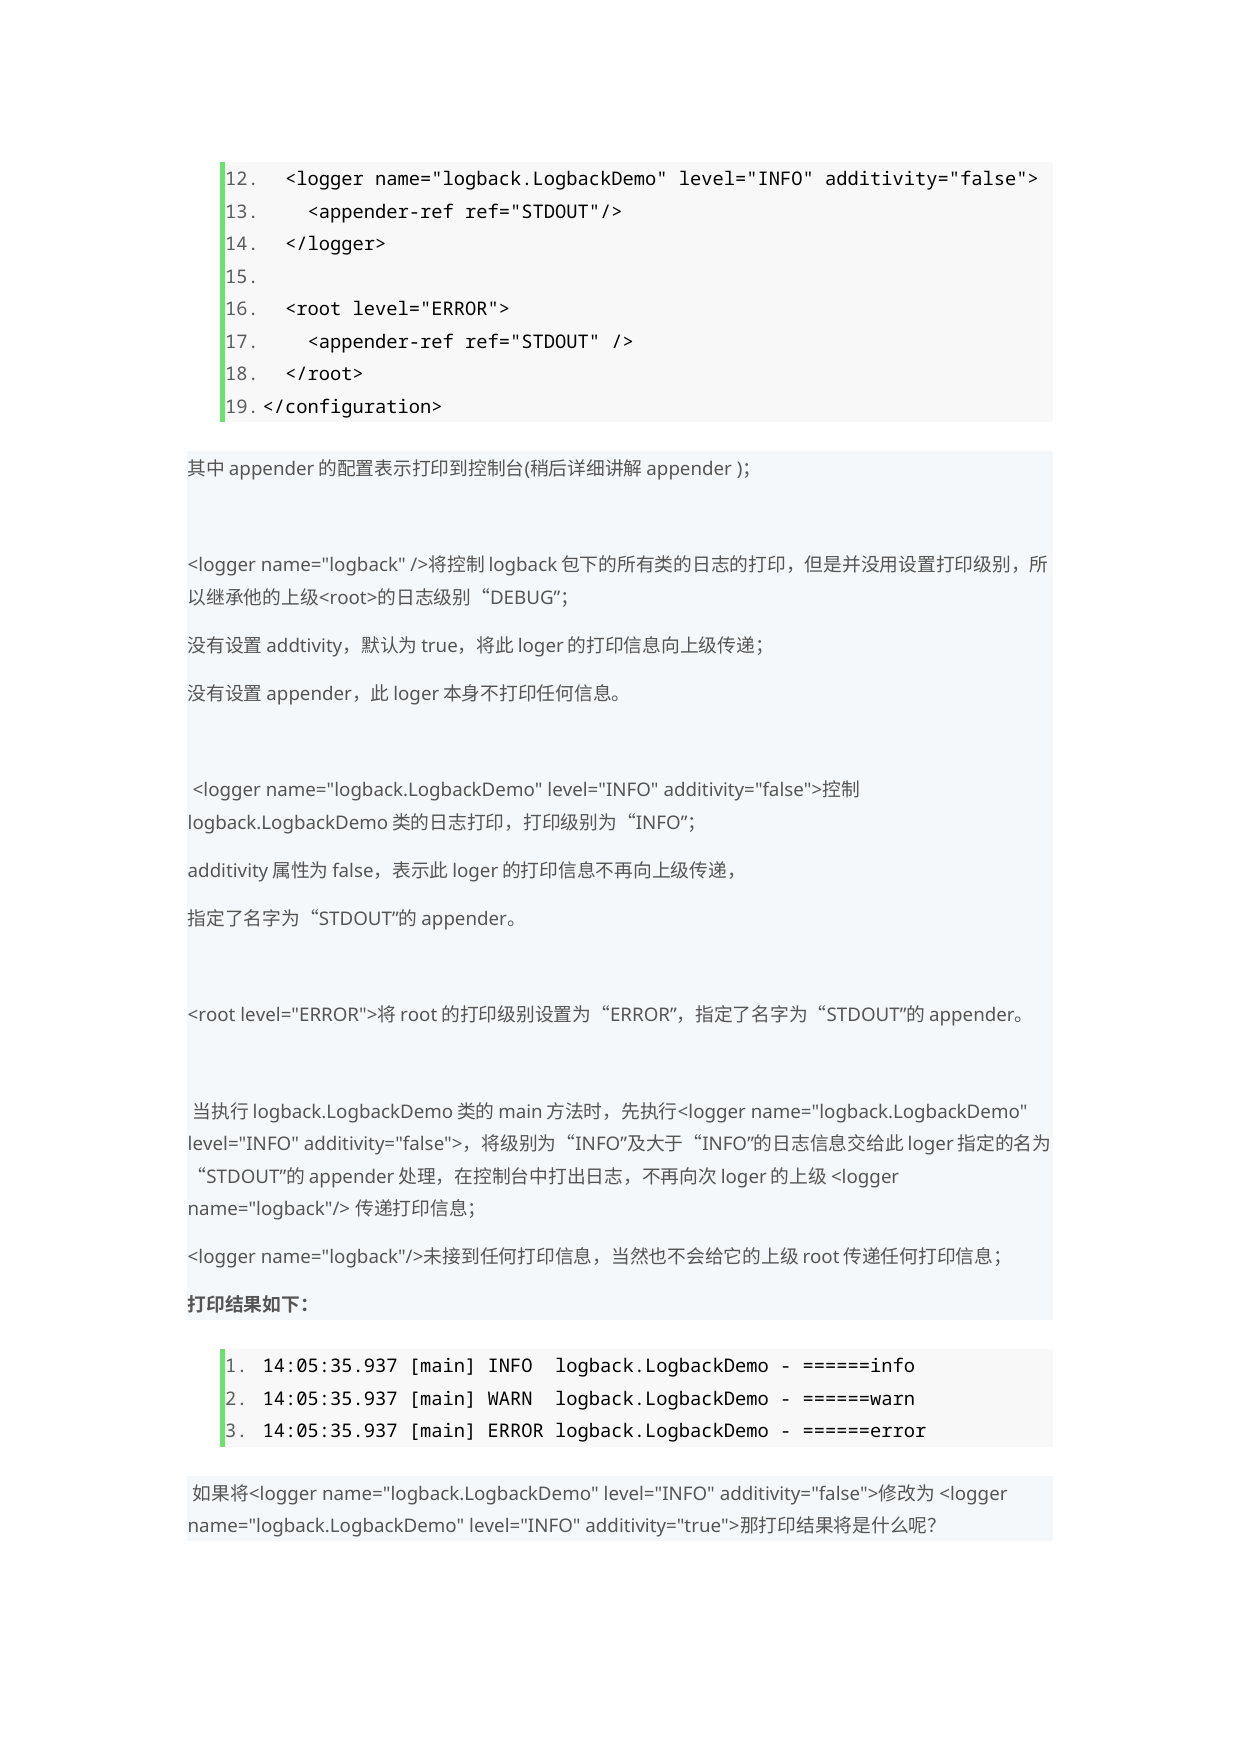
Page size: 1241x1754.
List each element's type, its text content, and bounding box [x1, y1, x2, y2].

text 如果将<logger name="logback.LogbackDemo" level="INFO" additivity="false">修改为 <logger name="logback.LogbackDemo" level="INFO" additivity="true">那打印结果将是什么呢？ [187, 1476, 1053, 1541]
list </root> [225, 357, 1053, 389]
text <root level="ERROR">将root的打印级别设置为“ERROR”，指定了名字为“STDOUT”的appender。 [187, 997, 1053, 1030]
list </logger> [225, 227, 1053, 259]
text 打印结果如下： [187, 1287, 1053, 1320]
text <logger name="logback" />将控制logback包下的所有类的日志的打印，但是并没用设置打印级别，所以继承他的上级<root>的日志级别“DEBUG”； [187, 547, 1053, 612]
list <appender-ref ref="STDOUT"/> [225, 194, 1053, 227]
text 指定了名字为“STDOUT”的appender。 [187, 901, 1053, 934]
list <logger name="logback.LogbackDemo" level="INFO" additivity="false"> [225, 162, 1053, 194]
list 14:05:35.937 [main] INFO logback.LogbackDemo - ======info [225, 1349, 1053, 1382]
text 没有设置appender，此loger本身不打印任何信息。 [187, 676, 1053, 709]
list </configuration> [225, 389, 1053, 422]
text 没有设置addtivity，默认为true，将此loger的打印信息向上级传递； [187, 628, 1053, 661]
text 当执行logback.LogbackDemo类的main方法时，先执行<logger name="logback.LogbackDemo" level="INFO" additivity="false">，将级别为“INFO”及大于“INFO”的日志信息交给此loger指定的名为“STDOUT”的appender处理，在控制台中打出日志，不再向次loger的上级 <logger name="logback"/> 传递打印信息； [187, 1094, 1053, 1224]
text 其中appender的配置表示打印到控制台(稍后详细讲解appender )； [187, 451, 1053, 484]
text additivity属性为false，表示此loger的打印信息不再向上级传递， [187, 853, 1053, 886]
text <logger name="logback.LogbackDemo" level="INFO" additivity="false">控制logback.LogbackDemo类的日志打印，打印级别为“INFO”； [187, 772, 1053, 837]
list <root level="ERROR"> [225, 292, 1053, 324]
list <appender-ref ref="STDOUT" /> [225, 324, 1053, 357]
text <logger name="logback"/>未接到任何打印信息，当然也不会给它的上级root传递任何打印信息； [187, 1239, 1053, 1272]
list 14:05:35.937 [main] ERROR logback.LogbackDemo - ======error [225, 1414, 1053, 1447]
list 14:05:35.937 [main] WARN logback.LogbackDemo - ======warn [225, 1382, 1053, 1414]
